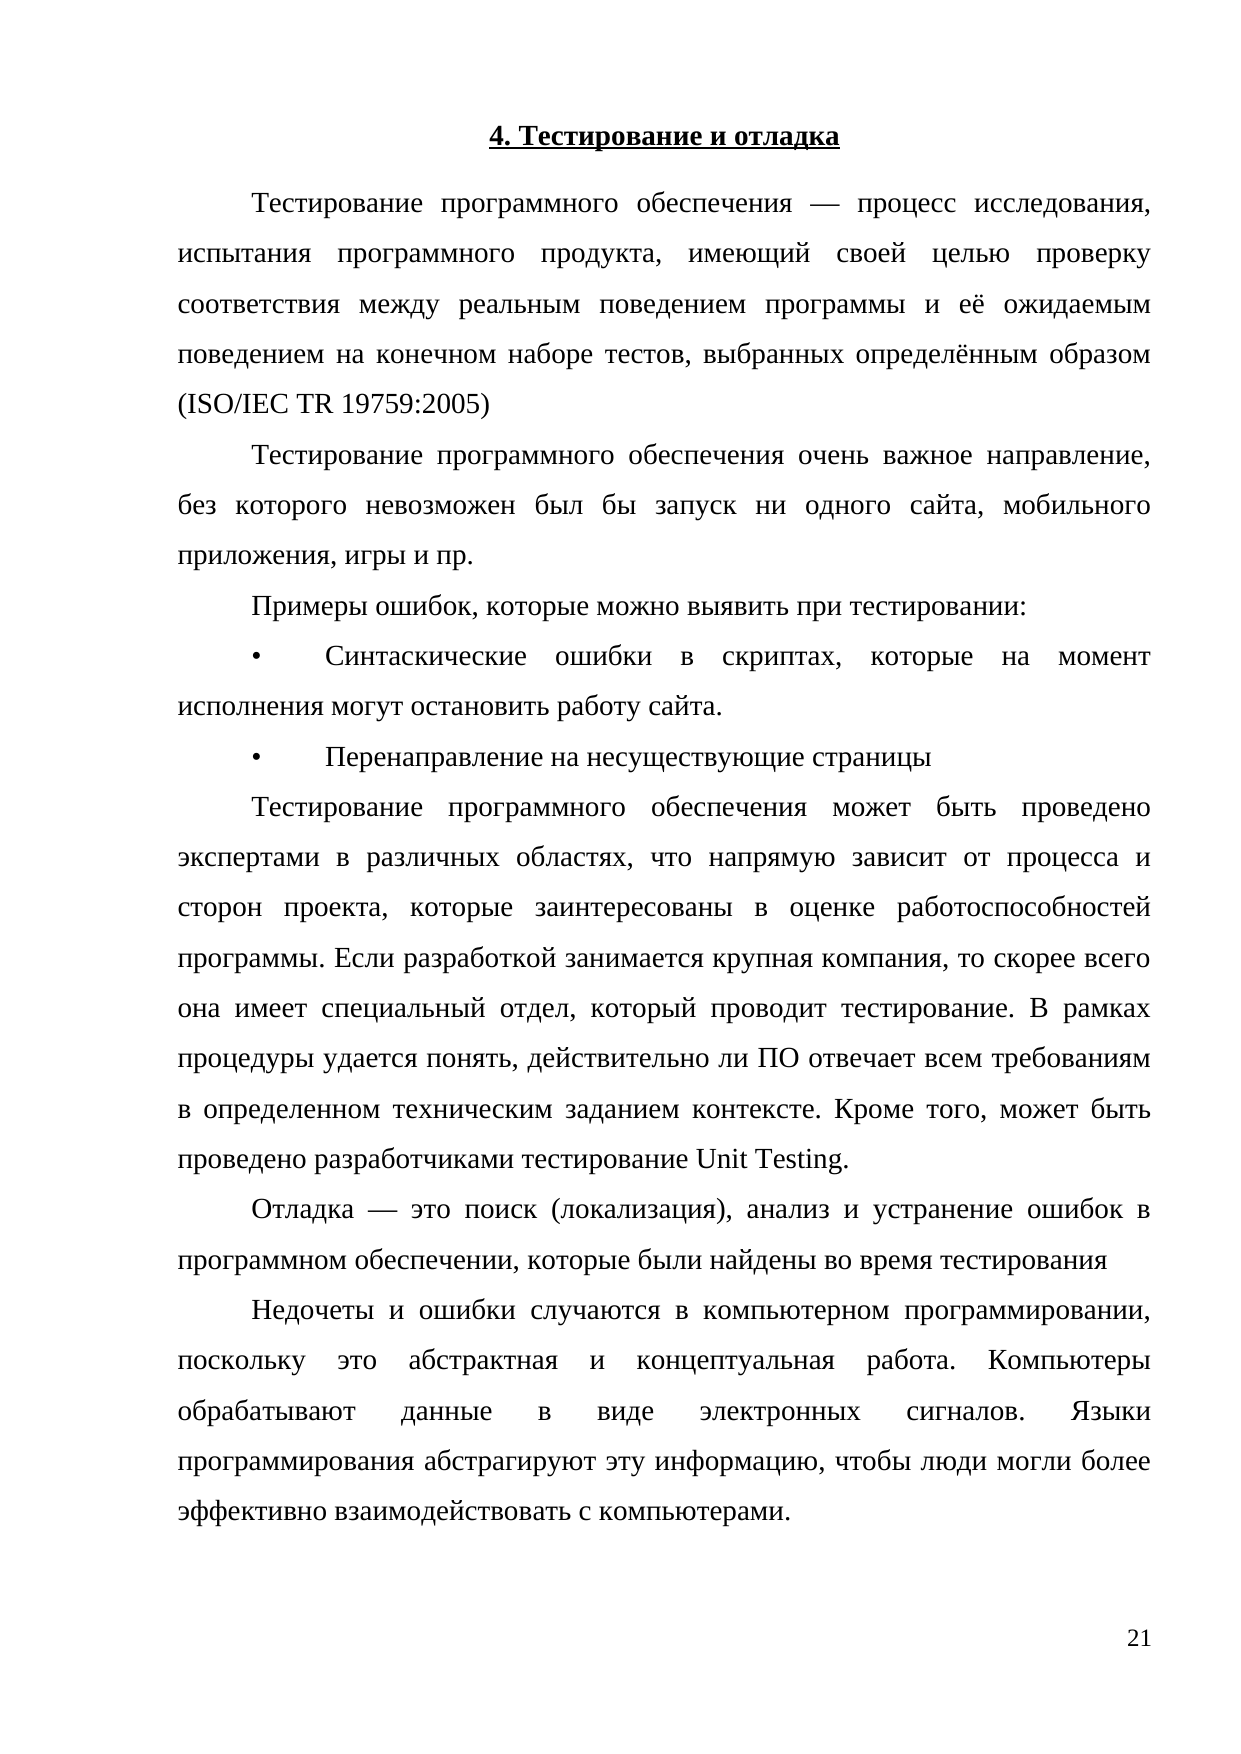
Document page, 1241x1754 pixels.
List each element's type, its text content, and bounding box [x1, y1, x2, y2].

text • Синтаскические ошибки в скриптах, которые на момент исполнения могут остановить работу сайта. [177, 638, 1152, 722]
subtitle 4. Тестирование и отладка [177, 118, 1152, 152]
text Тестирование программного обеспечения может быть проведено экспертами в различных областях, что напрямую зависит от процесса и сторон проекта, которые заинтересованы в оценке работоспособностей программы. Если разработкой занимается крупная компания, то скорее всего она имеет специальный отдел, который проводит тестирование. В рамках процедуры удается понять, действительно ли ПО отвечает всем требованиям в определенном техническим заданием контексте. Кроме того, может быть проведено разработчиками тестирование Unit Testing. [177, 789, 1152, 1175]
text • Перенаправление на несуществующие страницы [177, 739, 1152, 772]
text Отладка — это поиск (локализация), анализ и устранение ошибок в программном обеспечении, которые были найдены во время тестирования [177, 1191, 1152, 1275]
text Недочеты и ошибки случаются в компьютерном программировании, поскольку это абстрактная и концептуальная работа. Компьютеры обрабатывают данные в виде электронных сигналов. Языки программирования абстрагируют эту информацию, чтобы люди могли более эффективно взаимодействовать с компьютерами. [177, 1292, 1152, 1527]
text Примеры ошибок, которые можно выявить при тестировании: [177, 588, 1152, 621]
text Тестирование программного обеспечения — процесс исследования, испытания программного продукта, имеющий своей целью проверку соответствия между реальным поведением программы и её ожидаемым поведением на конечном наборе тестов, выбранных определённым образом (ISO/IEC TR 19759:2005) [177, 185, 1152, 420]
text Тестирование программного обеспечения очень важное направление, без которого невозможен был бы запуск ни одного сайта, мобильного приложения, игры и пр. [177, 437, 1152, 571]
